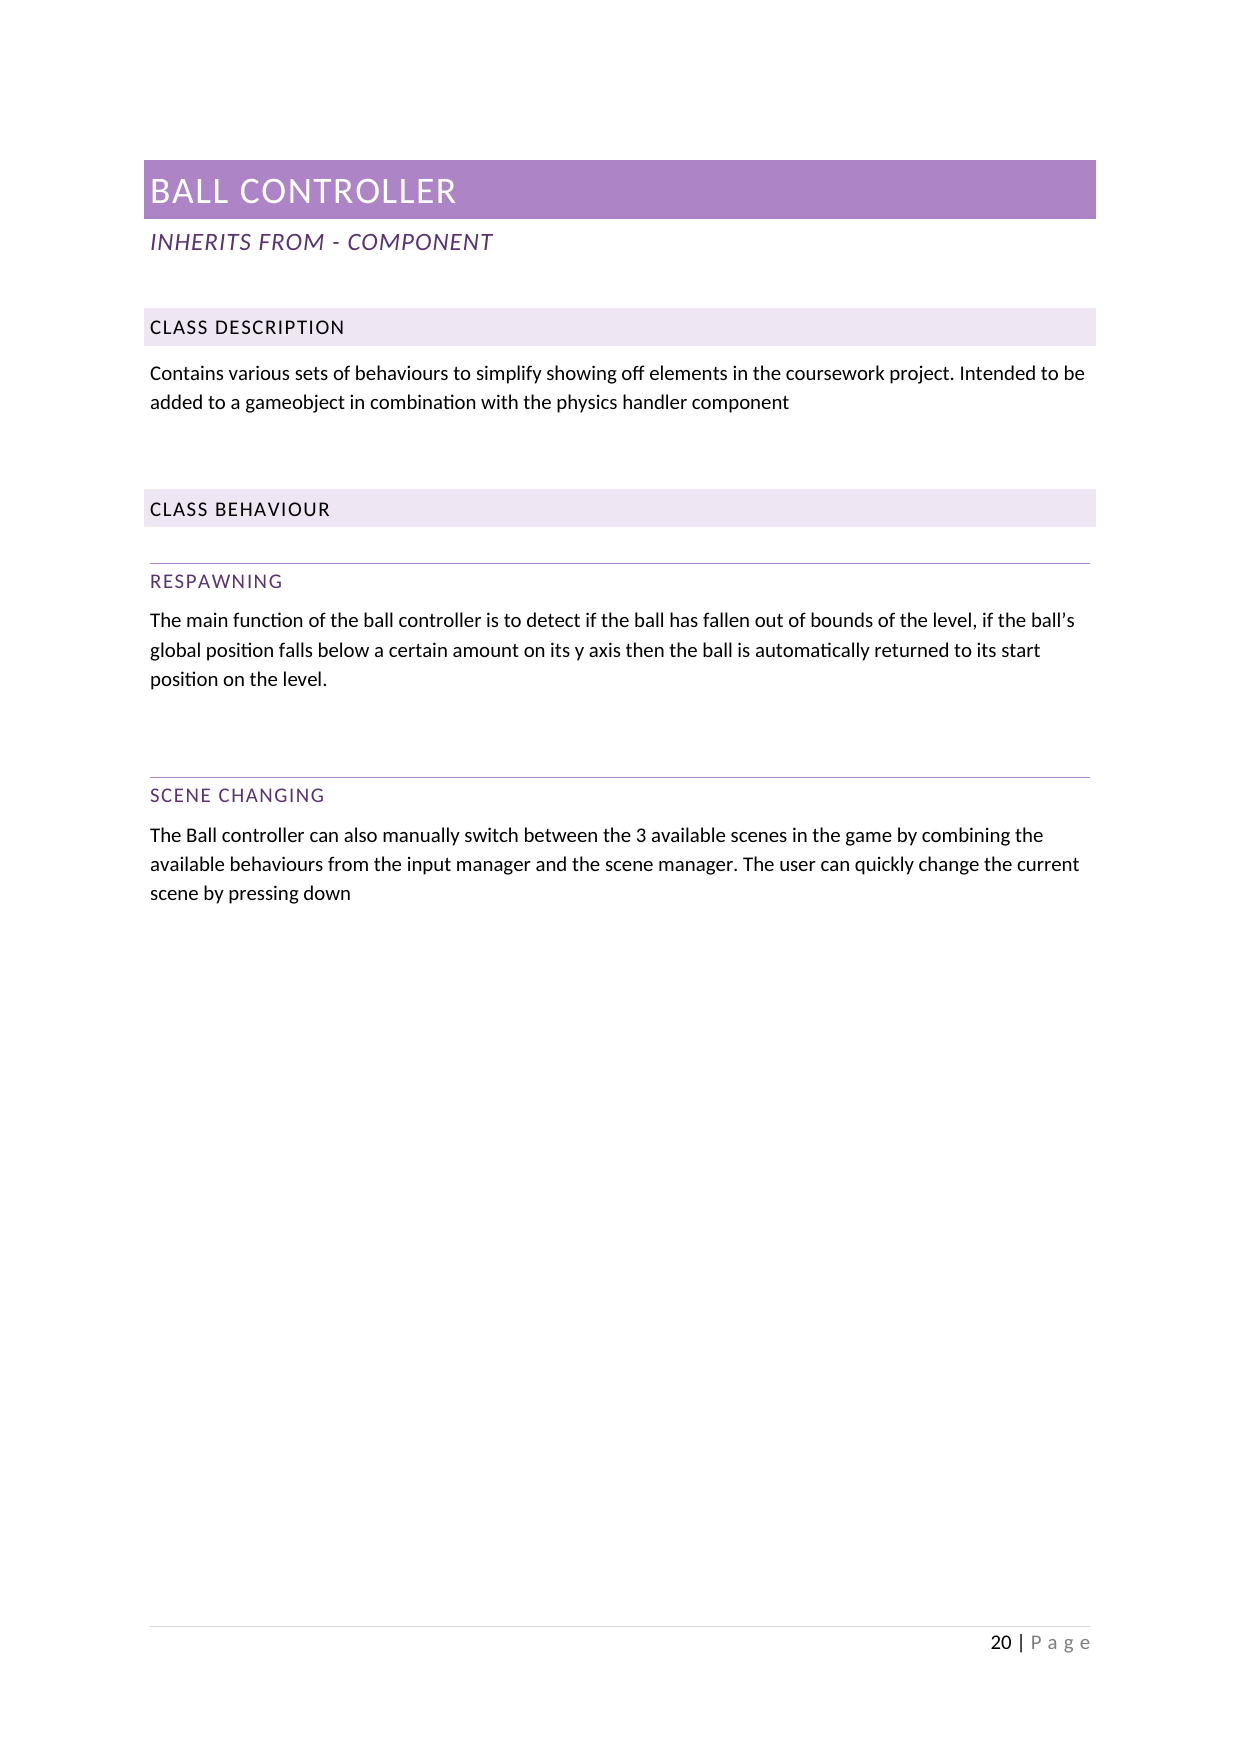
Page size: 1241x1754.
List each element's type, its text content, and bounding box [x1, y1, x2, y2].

text Contains various sets of behaviours to simplify showing off elements in the coursework project. Intended to be added to a gameobject in combination with the physics handler component [150, 360, 1090, 415]
subtitle Class Description [150, 315, 1090, 340]
subtitle Inherits from - Component [150, 226, 1090, 256]
text The Ball controller can also manually switch between the 3 available scenes in the game by combining the available behaviours from the input manager and the scene manager. The user can quickly change the current scene by pressing down [150, 822, 1090, 906]
subtitle Ball Controller [150, 167, 1090, 212]
subtitle Class Behaviour [150, 496, 1090, 521]
subtitle Scene Changing [150, 778, 1090, 808]
text The main function of the ball controller is to detect if the ball has fallen out of bounds of the level, if the ball’s global position falls below a certain amount on its y axis then the ball is automatically returned to its start position on the level. [150, 608, 1090, 691]
subtitle Respawning [150, 564, 1090, 593]
